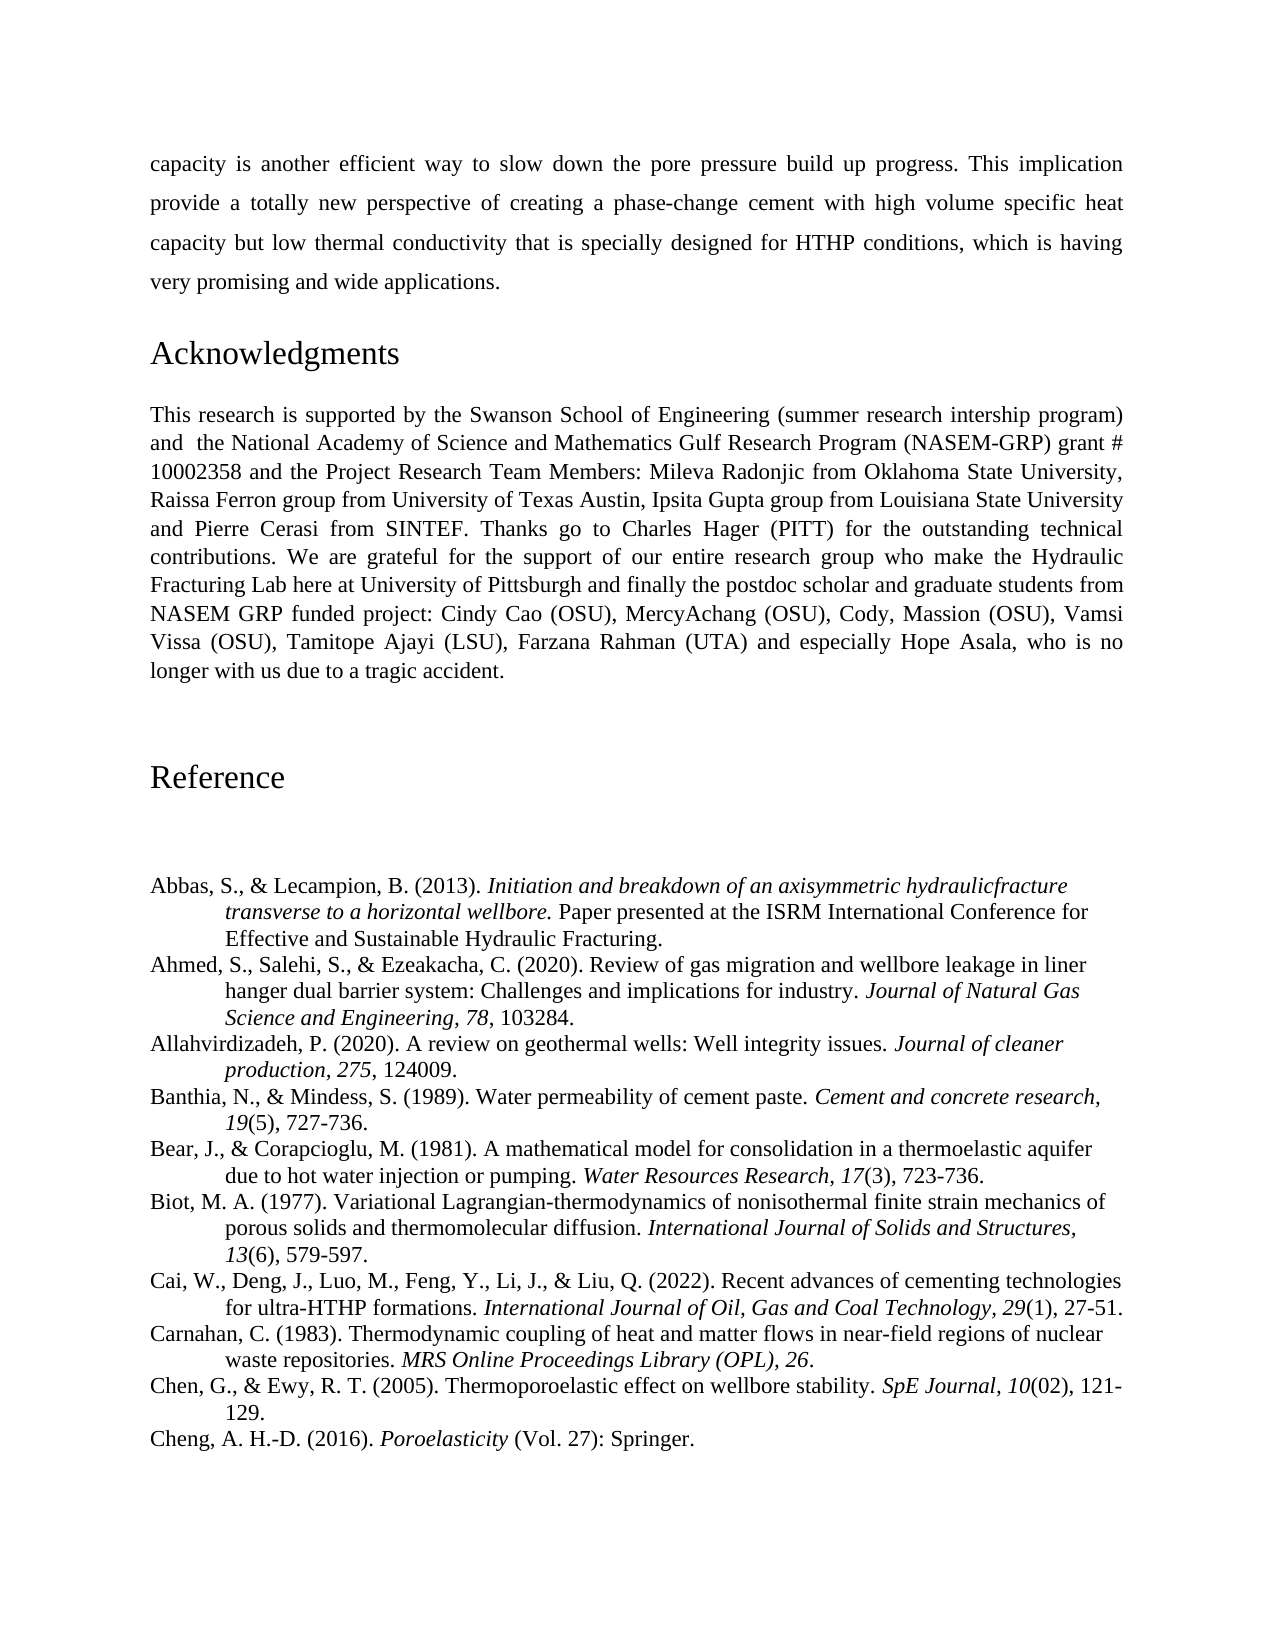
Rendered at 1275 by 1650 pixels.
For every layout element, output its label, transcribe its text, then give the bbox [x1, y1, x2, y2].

text This research is supported by the Swanson School of Engineering (summer research intership program) and the National Academy of Science and Mathematics Gulf Research Program (NASEM-GRP) grant # 10002358 and the Project Research Team Members: Mileva Radonjic from Oklahoma State University, Raissa Ferron group from University of Texas Austin, Ipsita Gupta group from Louisiana State University and Pierre Cerasi from SINTEF. Thanks go to Charles Hager (PITT) for the outstanding technical contributions. We are grateful for the support of our entire research group who make the Hydraulic Fracturing Lab here at University of Pittsburgh and finally the postdoc scholar and graduate students from NASEM GRP funded project: Cindy Cao (OSU), MercyAchang (OSU), Cody, Massion (OSU), Vamsi Vissa (OSU), Tamitope Ajayi (LSU), Farzana Rahman (UTA) and especially Hope Asala, who is no longer with us due to a tragic accident. [150, 401, 1125, 683]
text Allahvirdizadeh, P. (2020). A review on geothermal wells: Well integrity issues. Journal of cleaner production, 275, 124009. [150, 1030, 1125, 1083]
text Reference [150, 757, 1125, 795]
text Cheng, A. H.-D. (2016). Poroelasticity (Vol. 27): Springer. [150, 1425, 1125, 1452]
text Cai, W., Deng, J., Luo, M., Feng, Y., Li, J., & Liu, Q. (2022). Recent advances of cementing technologies for ultra-HTHP formations. International Journal of Oil, Gas and Coal Technology, 29(1), 27-51. [150, 1267, 1125, 1320]
text Biot, M. A. (1977). Variational Lagrangian-thermodynamics of nonisothermal finite strain mechanics of porous solids and thermomolecular diffusion. International Journal of Solids and Structures, 13(6), 579-597. [150, 1188, 1125, 1267]
text Abbas, S., & Lecampion, B. (2013). Initiation and breakdown of an axisymmetric hydraulicfracture transverse to a horizontal wellbore. Paper presented at the ISRM International Conference for Effective and Sustainable Hydraulic Fracturing. [150, 872, 1125, 951]
text Acknowledgments [150, 333, 1125, 371]
text Carnahan, C. (1983). Thermodynamic coupling of heat and matter flows in near-field regions of nuclear waste repositories. MRS Online Proceedings Library (OPL), 26. [150, 1320, 1125, 1373]
text Ahmed, S., Salehi, S., & Ezeakacha, C. (2020). Review of gas migration and wellbore leakage in liner hanger dual barrier system: Challenges and implications for industry. Journal of Natural Gas Science and Engineering, 78, 103284. [150, 951, 1125, 1030]
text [150, 150, 1125, 295]
text Chen, G., & Ewy, R. T. (2005). Thermoporoelastic effect on wellbore stability. SpE Journal, 10(02), 121-129. [150, 1373, 1125, 1425]
text Banthia, N., & Mindess, S. (1989). Water permeability of cement paste. Cement and concrete research, 19(5), 727-736. [150, 1083, 1125, 1135]
text Bear, J., & Corapcioglu, M. (1981). A mathematical model for consolidation in a thermoelastic aquifer due to hot water injection or pumping. Water Resources Research, 17(3), 723-736. [150, 1135, 1125, 1188]
